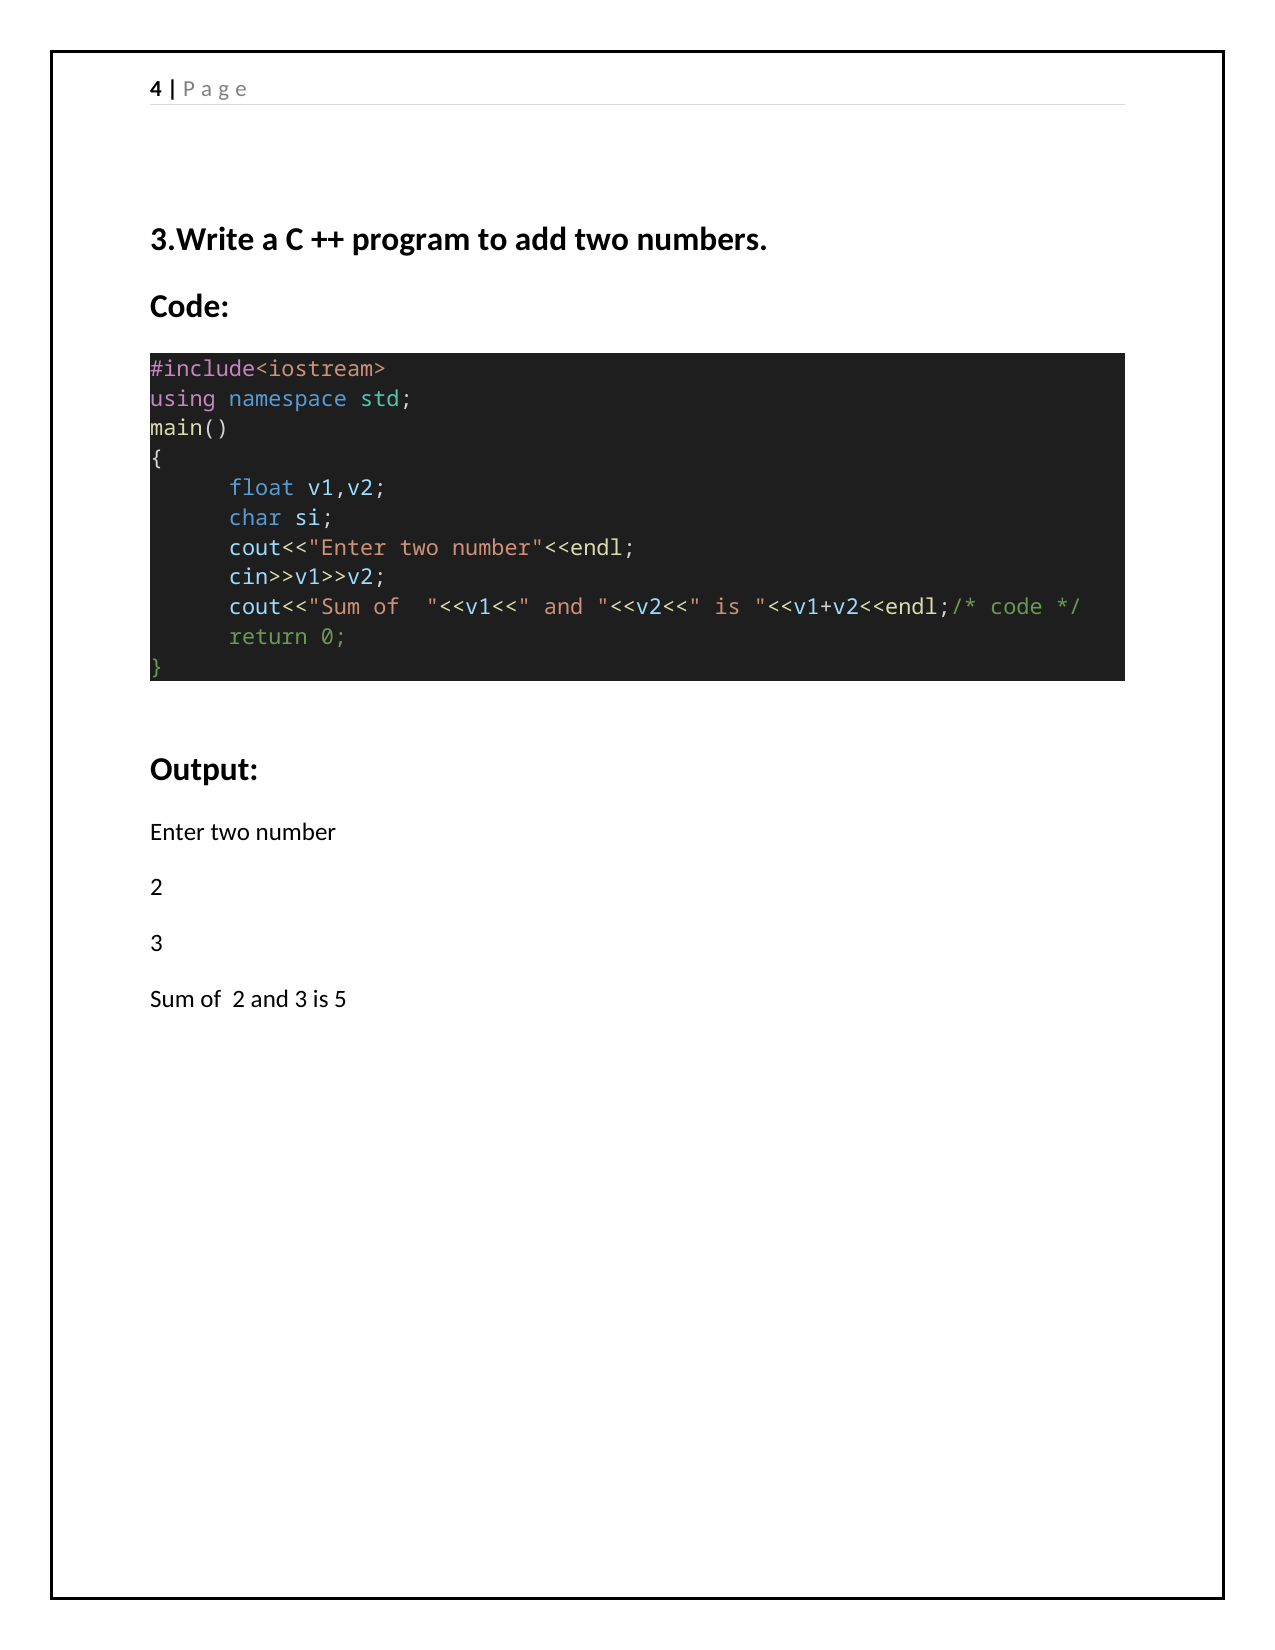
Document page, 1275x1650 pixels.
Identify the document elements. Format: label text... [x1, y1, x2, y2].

text float v1,v2; [150, 472, 1125, 502]
text cin>>v1>>v2; [150, 561, 1125, 591]
text using namespace std; [150, 383, 1125, 412]
text cout<<"Enter two number"<<endl; [150, 532, 1125, 561]
text { [150, 442, 1125, 472]
text } [150, 651, 1125, 681]
text Code: [150, 285, 1125, 326]
text Output: [150, 748, 1125, 789]
text 2 [150, 872, 1125, 902]
text 3 [150, 927, 1125, 958]
text Sum of 2 and 3 is 5 [150, 983, 1125, 1014]
text Enter two number [150, 816, 1125, 846]
text char si; [150, 502, 1125, 532]
text main() [150, 412, 1125, 442]
text cout<<"Sum of "<<v1<<" and "<<v2<<" is "<<v1+v2<<endl;/* code */ [150, 591, 1125, 621]
text 3.Write a C ++ program to add two numbers. [150, 218, 1125, 258]
text #include<iostream> [150, 353, 1125, 383]
text return 0; [150, 621, 1125, 651]
